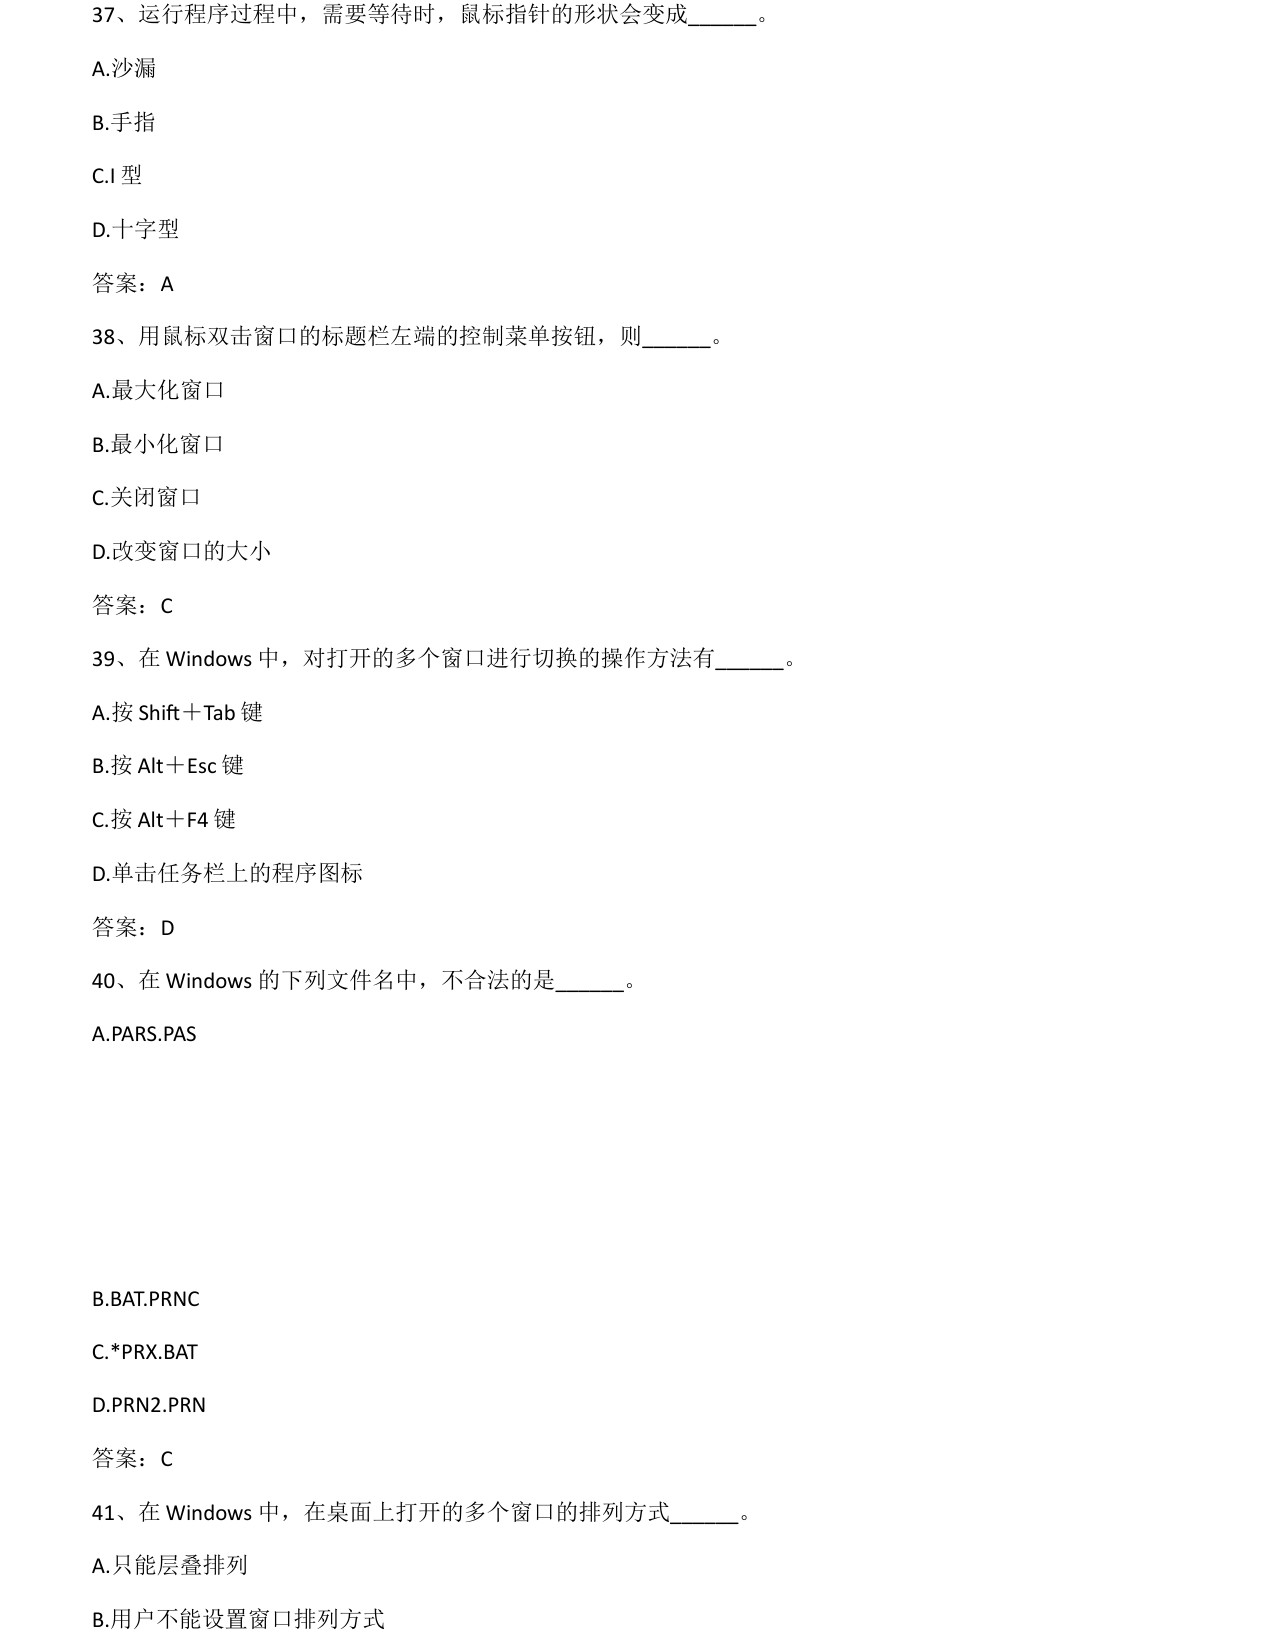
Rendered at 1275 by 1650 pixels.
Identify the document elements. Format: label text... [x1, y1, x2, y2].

text C.I型 [92, 161, 1275, 189]
text 39、在Windows中，对打开的多个窗口进行切换的操作方法有______。 [92, 644, 1275, 672]
text 答案：A [92, 268, 1275, 297]
text B.按Alt＋Esc键 [92, 751, 1275, 780]
text A.按Shift＋Tab键 [92, 697, 1275, 726]
text C.*PRX.BAT [92, 1337, 1275, 1365]
text A.只能层叠排列 [92, 1551, 1275, 1579]
text D.单击任务栏上的程序图标 [92, 858, 1275, 887]
text B.手指 [92, 107, 1275, 136]
text A.沙漏 [92, 54, 1275, 82]
text 38、用鼠标双击窗口的标题栏左端的控制菜单按钮，则______。 [92, 322, 1275, 351]
text 37、运行程序过程中，需要等待时，鼠标指针的形状会变成______。 [92, 0, 1275, 29]
text B.最小化窗口 [92, 429, 1275, 458]
text 41、在Windows 中，在桌面上打开的多个窗口的排列方式______。 [92, 1497, 1275, 1526]
text B.BAT.PRNC [92, 1284, 1275, 1312]
text A.最大化窗口 [92, 376, 1275, 404]
text 答案：D [92, 912, 1275, 941]
text A.PARS.PAS [92, 1019, 1275, 1047]
text C.关闭窗口 [92, 483, 1275, 511]
text 答案：C [92, 590, 1275, 619]
text 40、在Windows 的下列文件名中，不合法的是______。 [92, 966, 1275, 994]
text D.改变窗口的大小 [92, 536, 1275, 565]
text B.用户不能设置窗口排列方式 [92, 1604, 1275, 1633]
text 答案：C [92, 1443, 1275, 1472]
text D.十字型 [92, 214, 1275, 243]
text D.PRN2.PRN [92, 1390, 1275, 1418]
text C.按Alt＋F4键 [92, 805, 1275, 833]
